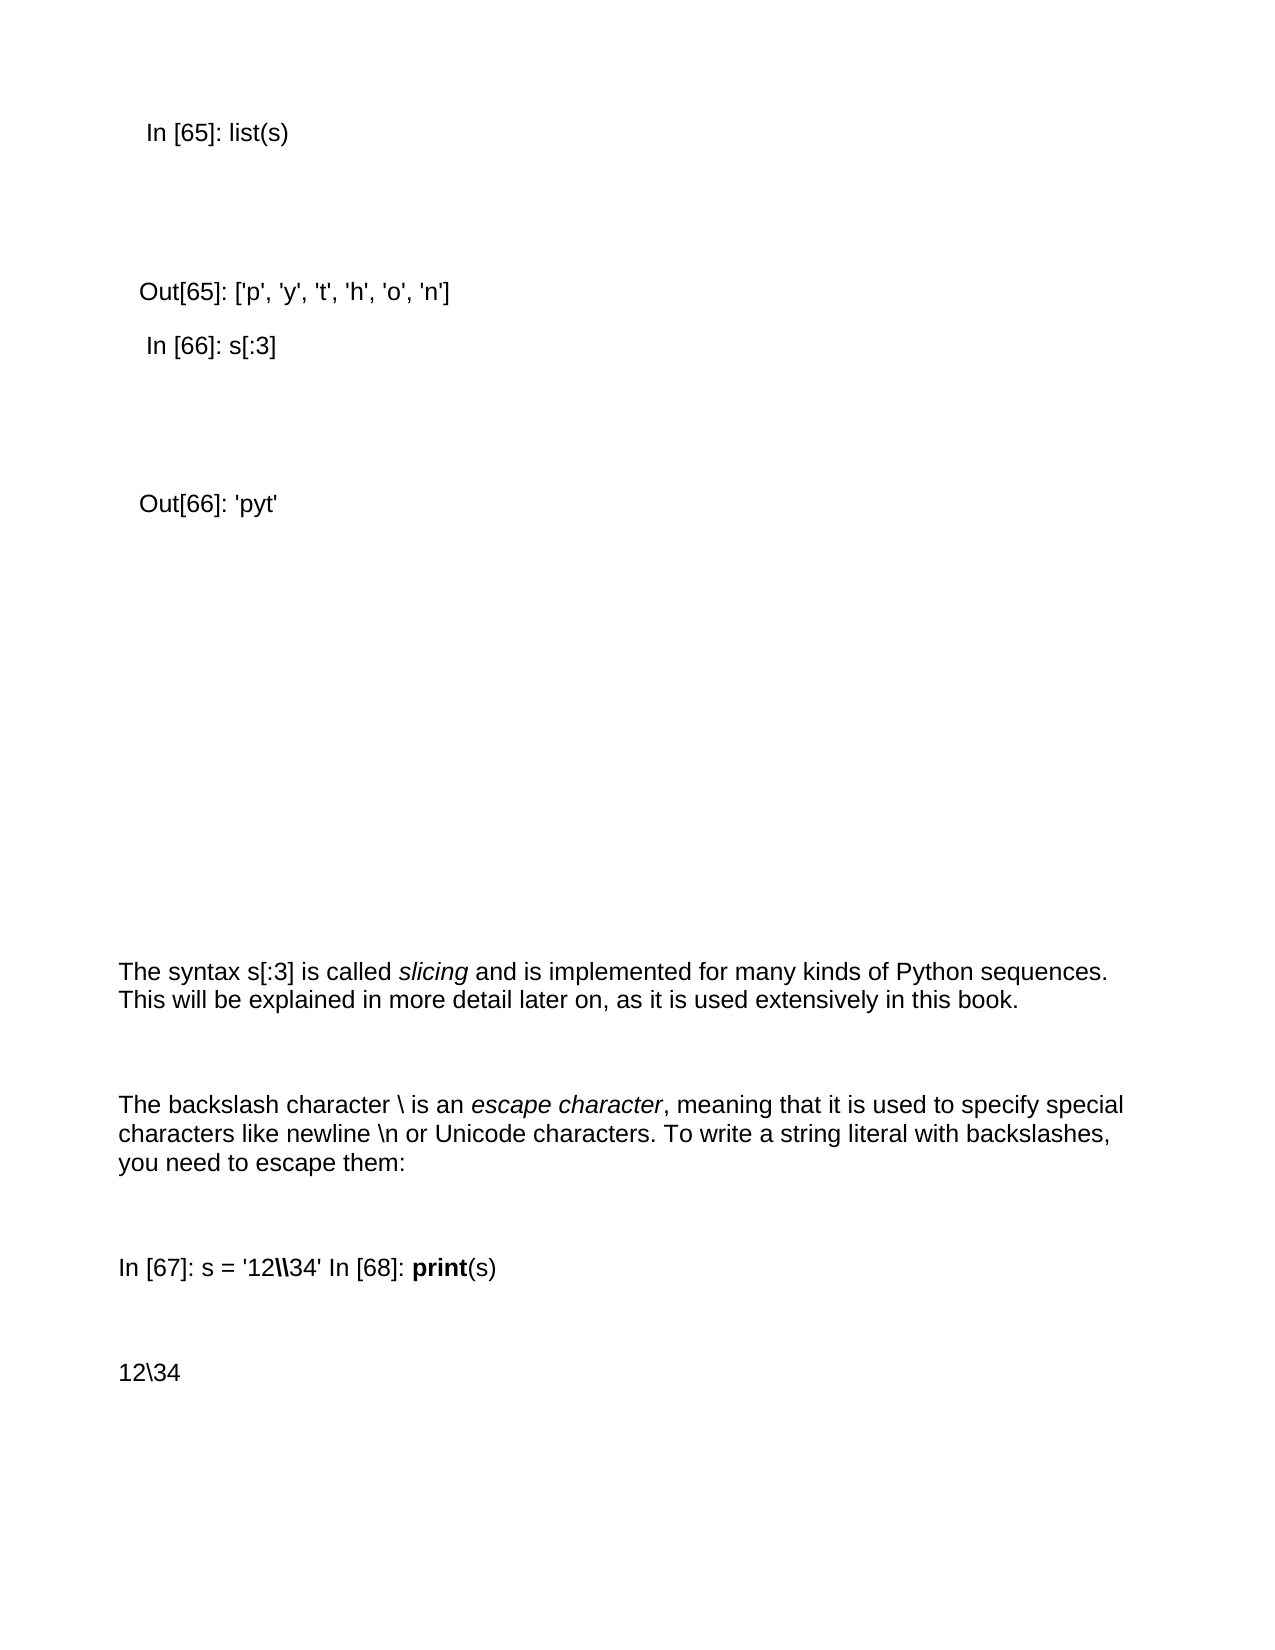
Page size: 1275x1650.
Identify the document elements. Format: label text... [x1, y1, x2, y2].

text In [66]: s[:3] [118, 331, 1157, 359]
text 12\34 [118, 1358, 1157, 1387]
text In [67]: s = '12\\34' In [68]: print(s) [118, 1253, 1157, 1282]
text Out[66]: 'pyt' [118, 489, 1157, 518]
text The backslash character \ is an escape character, meaning that it is used to specify special characters like newline \n or Unicode characters. To write a string literal with backslashes, you need to escape them: [118, 1090, 1157, 1177]
text Out[65]: ['p', 'y', 't', 'h', 'o', 'n'] [118, 277, 1157, 306]
text The syntax s[:3] is called slicing and is implemented for many kinds of Python sequences. This will be explained in more detail later on, as it is used extensively in this book. [118, 956, 1157, 1014]
text In [65]: list(s) [118, 118, 1157, 147]
